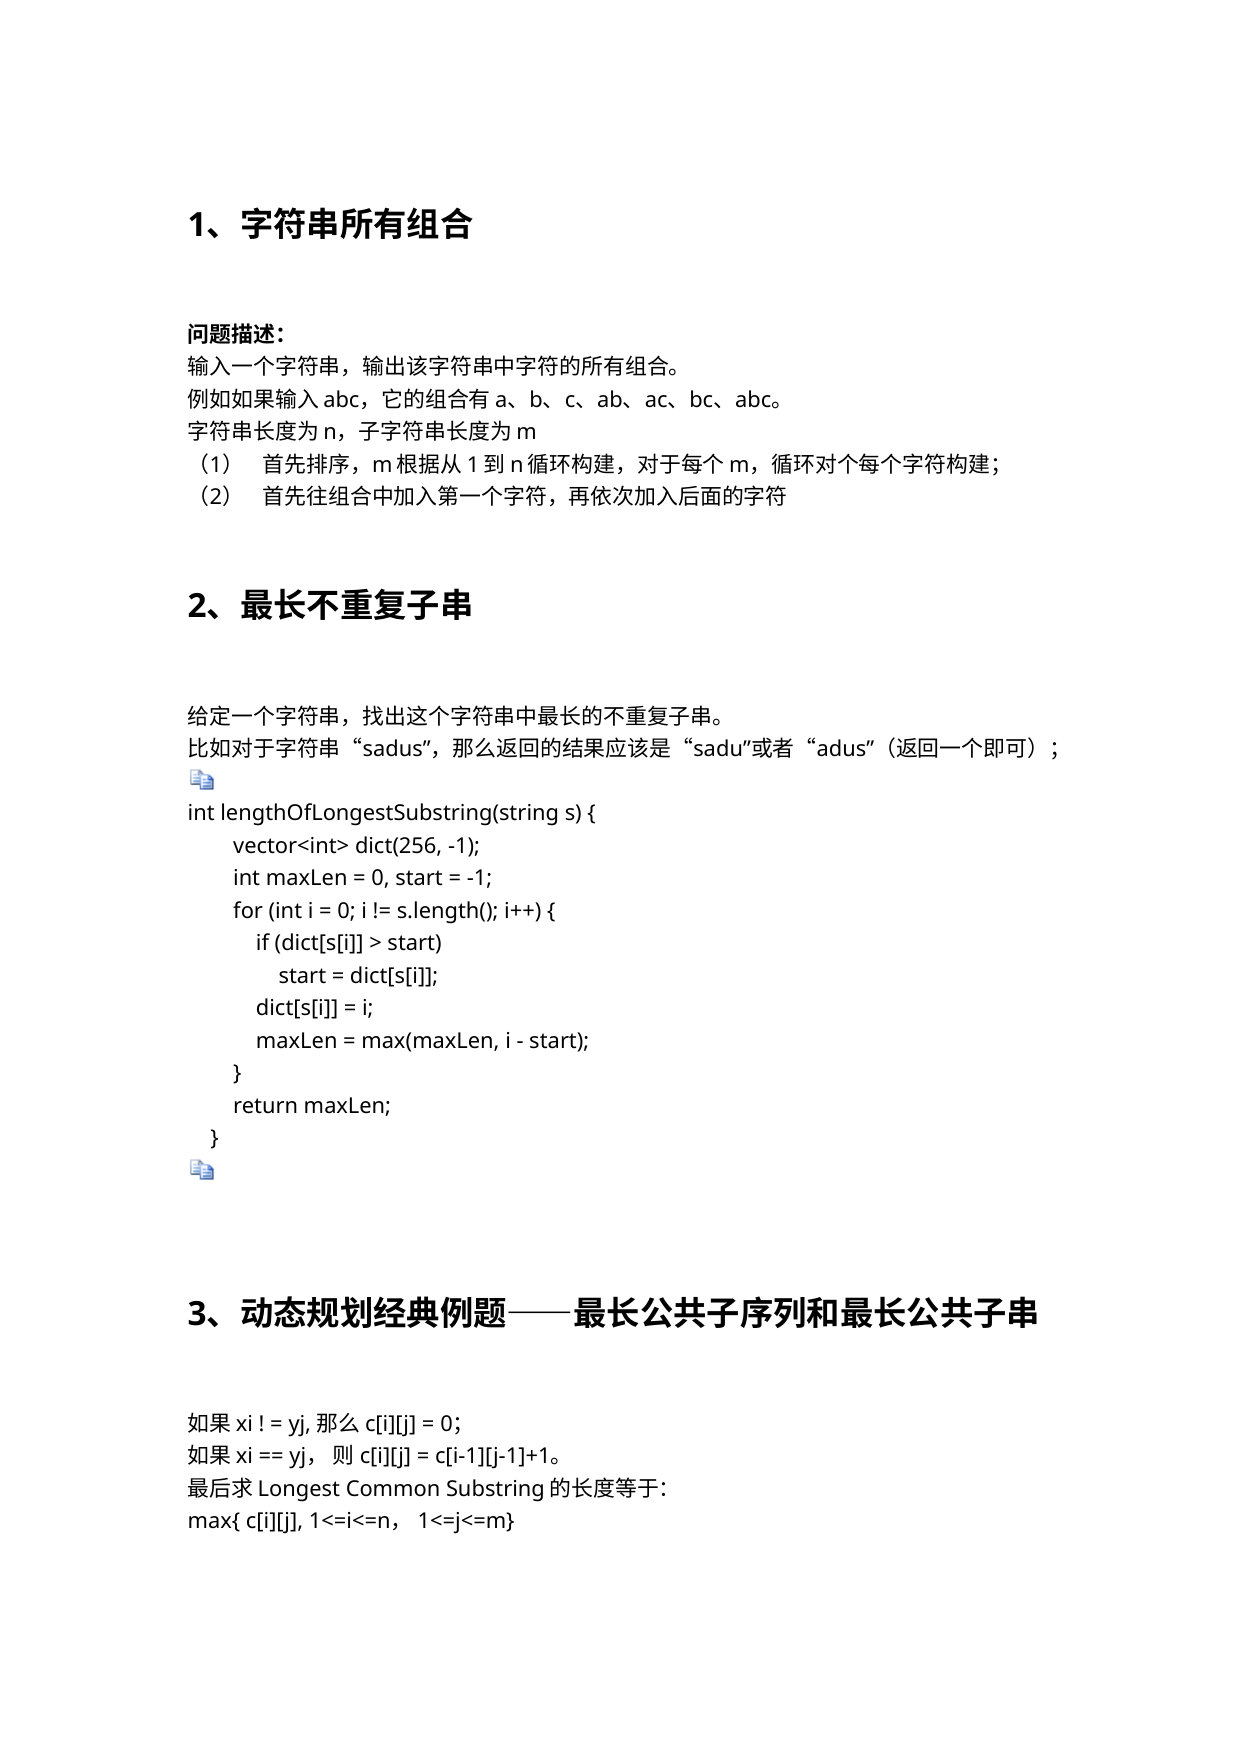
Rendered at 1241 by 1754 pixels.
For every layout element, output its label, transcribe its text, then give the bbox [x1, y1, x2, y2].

text if (dict[s[i]] > start) [187, 926, 1053, 958]
text 给定一个字符串，找出这个字符串中最长的不重复子串。 [187, 698, 1053, 731]
text 如果xi ! = yj, 那么c[i][j] = 0； [187, 1405, 1053, 1438]
list 首先往组合中加入第一个字符，再依次加入后面的字符 [187, 479, 1053, 511]
text 比如对于字符串“sadus”，那么返回的结果应该是“sadu”或者“adus”（返回一个即可）； [187, 731, 1053, 763]
text maxLen = max(maxLen, i - start); [187, 1023, 1053, 1056]
text } [187, 1056, 1053, 1088]
subtitle 1、字符串所有组合 [187, 189, 1053, 254]
text max{ c[i][j], 1<=i<=n， 1<=j<=m} [187, 1503, 1053, 1535]
text int lengthOfLongestSubstring(string s) { [187, 796, 1053, 828]
subtitle 3、动态规划经典例题——最长公共子序列和最长公共子串 [187, 1278, 1053, 1343]
text 最后求Longest Common Substring的长度等于： [187, 1470, 1053, 1503]
text for (int i = 0; i != s.length(); i++) { [187, 893, 1053, 926]
text 问题描述： 输入一个字符串，输出该字符串中字符的所有组合。 例如如果输入abc，它的组合有a、b、c、ab、ac、bc、abc。 [187, 316, 1053, 414]
text int maxLen = 0, start = -1; [187, 861, 1053, 893]
text 字符串长度为n，子字符串长度为m [187, 414, 1053, 446]
text vector<int> dict(256, -1); [187, 828, 1053, 861]
text return maxLen; [187, 1088, 1053, 1121]
picture [187, 763, 219, 795]
text dict[s[i]] = i; [187, 991, 1053, 1023]
list 首先排序，m根据从1到n循环构建，对于每个m，循环对个每个字符构建； [187, 446, 1053, 479]
text 如果xi == yj， 则 c[i][j] = c[i-1][j-1]+1。 [187, 1438, 1053, 1470]
subtitle 2、最长不重复子串 [187, 571, 1053, 636]
text } [187, 1121, 1053, 1153]
picture [187, 1153, 219, 1185]
text start = dict[s[i]]; [187, 958, 1053, 991]
